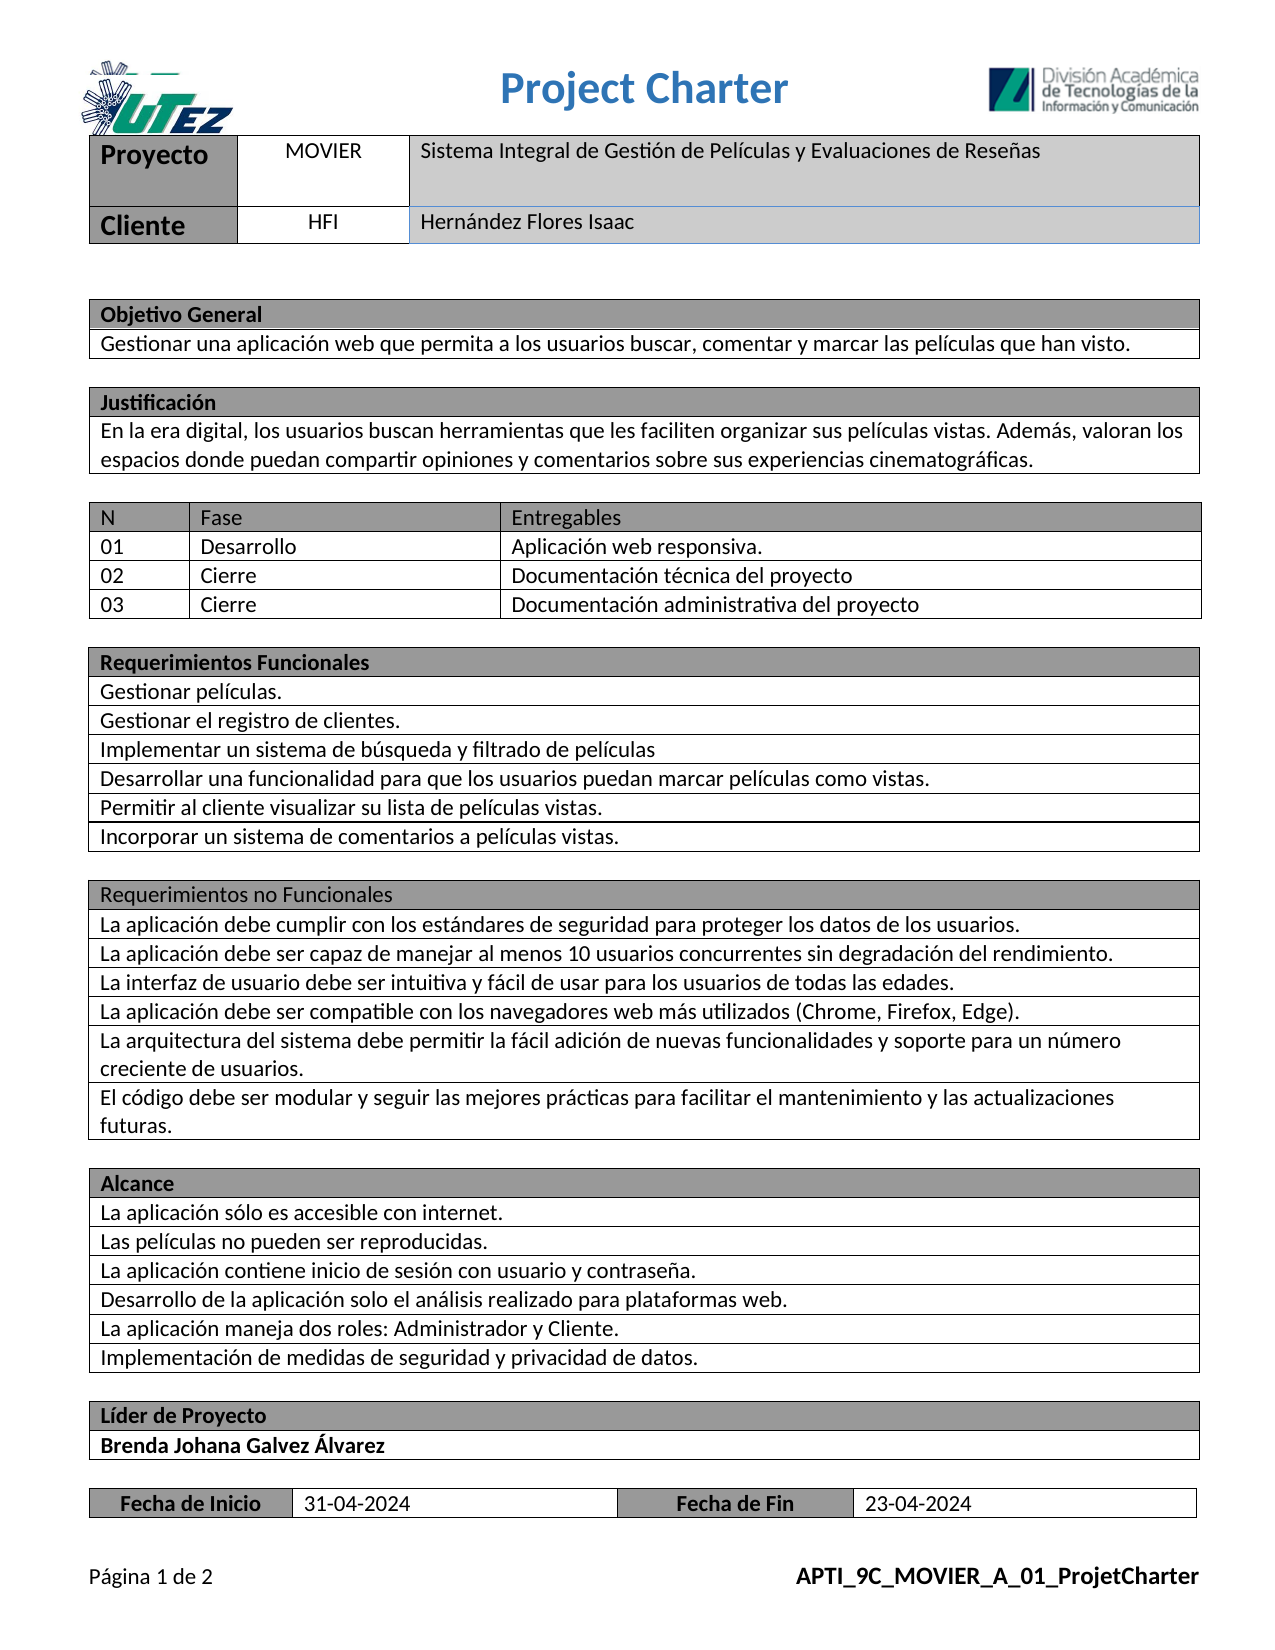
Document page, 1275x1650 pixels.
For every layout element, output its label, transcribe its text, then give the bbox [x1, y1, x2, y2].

table_header 31-04-2024 [293, 1489, 617, 1517]
table_cell Aplicación web responsiva. [501, 532, 1201, 560]
table_cell Incorporar un sistema de comentarios a películas vistas. [89, 823, 1199, 851]
table_cell 02 [90, 561, 189, 589]
table_cell La aplicación maneja dos roles: Administrador y Cliente. [90, 1315, 1199, 1342]
table_cell Desarrollar una funcionalidad para que los usuarios puedan marcar películas como vistas. [89, 764, 1199, 792]
table_cell Las películas no pueden ser reproducidas. [90, 1227, 1199, 1255]
table_cell Permitir al cliente visualizar su lista de películas vistas. [89, 794, 1199, 821]
table_header Fecha de Fin [618, 1489, 853, 1517]
picture [78, 59, 244, 154]
table_header N [90, 503, 189, 531]
table_header Alcance [90, 1169, 1199, 1197]
table_cell 01 [90, 532, 189, 560]
table_cell Gestionar una aplicación web que permita a los usuarios buscar, comentar y marcar las películas que han visto. [90, 330, 1199, 357]
table_cell La aplicación contiene inicio de sesión con usuario y contraseña. [90, 1256, 1199, 1284]
table_header Objetivo General [90, 300, 1199, 328]
table_header Justificación [90, 388, 1199, 416]
table_cell Cierre [190, 590, 500, 618]
table_cell Cierre [190, 561, 500, 589]
table_cell Implementación de medidas de seguridad y privacidad de datos. [90, 1344, 1199, 1372]
picture [238, 136, 244, 154]
table_header Fecha de Inicio [90, 1489, 292, 1517]
table_header Entregables [501, 503, 1201, 531]
table_header Requerimientos Funcionales [89, 648, 1199, 676]
table_header Líder de Proyecto [90, 1402, 1199, 1430]
table_cell En la era digital, los usuarios buscan herramientas que les faciliten organizar sus películas vistas. Además, valoran los espacios donde puedan compartir opiniones y comentarios sobre sus experiencias cinematográficas. [90, 417, 1199, 473]
table_cell Documentación técnica del proyecto [501, 561, 1201, 589]
table_cell Desarrollo [190, 532, 500, 560]
table_cell Brenda Johana Galvez Álvarez [90, 1431, 1199, 1459]
table_header Fase [190, 503, 500, 531]
table_header 23-04-2024 [854, 1489, 1196, 1517]
table_cell La aplicación sólo es accesible con internet. [90, 1198, 1199, 1226]
table_cell Gestionar películas. [89, 677, 1199, 705]
picture [987, 66, 1202, 115]
table_cell Documentación administrativa del proyecto [501, 590, 1201, 618]
table_cell 03 [90, 590, 189, 618]
table_cell Desarrollo de la aplicación solo el análisis realizado para plataformas web. [90, 1285, 1199, 1313]
table_cell Implementar un sistema de búsqueda y filtrado de películas [89, 735, 1199, 763]
table_cell Gestionar el registro de clientes. [89, 706, 1199, 734]
